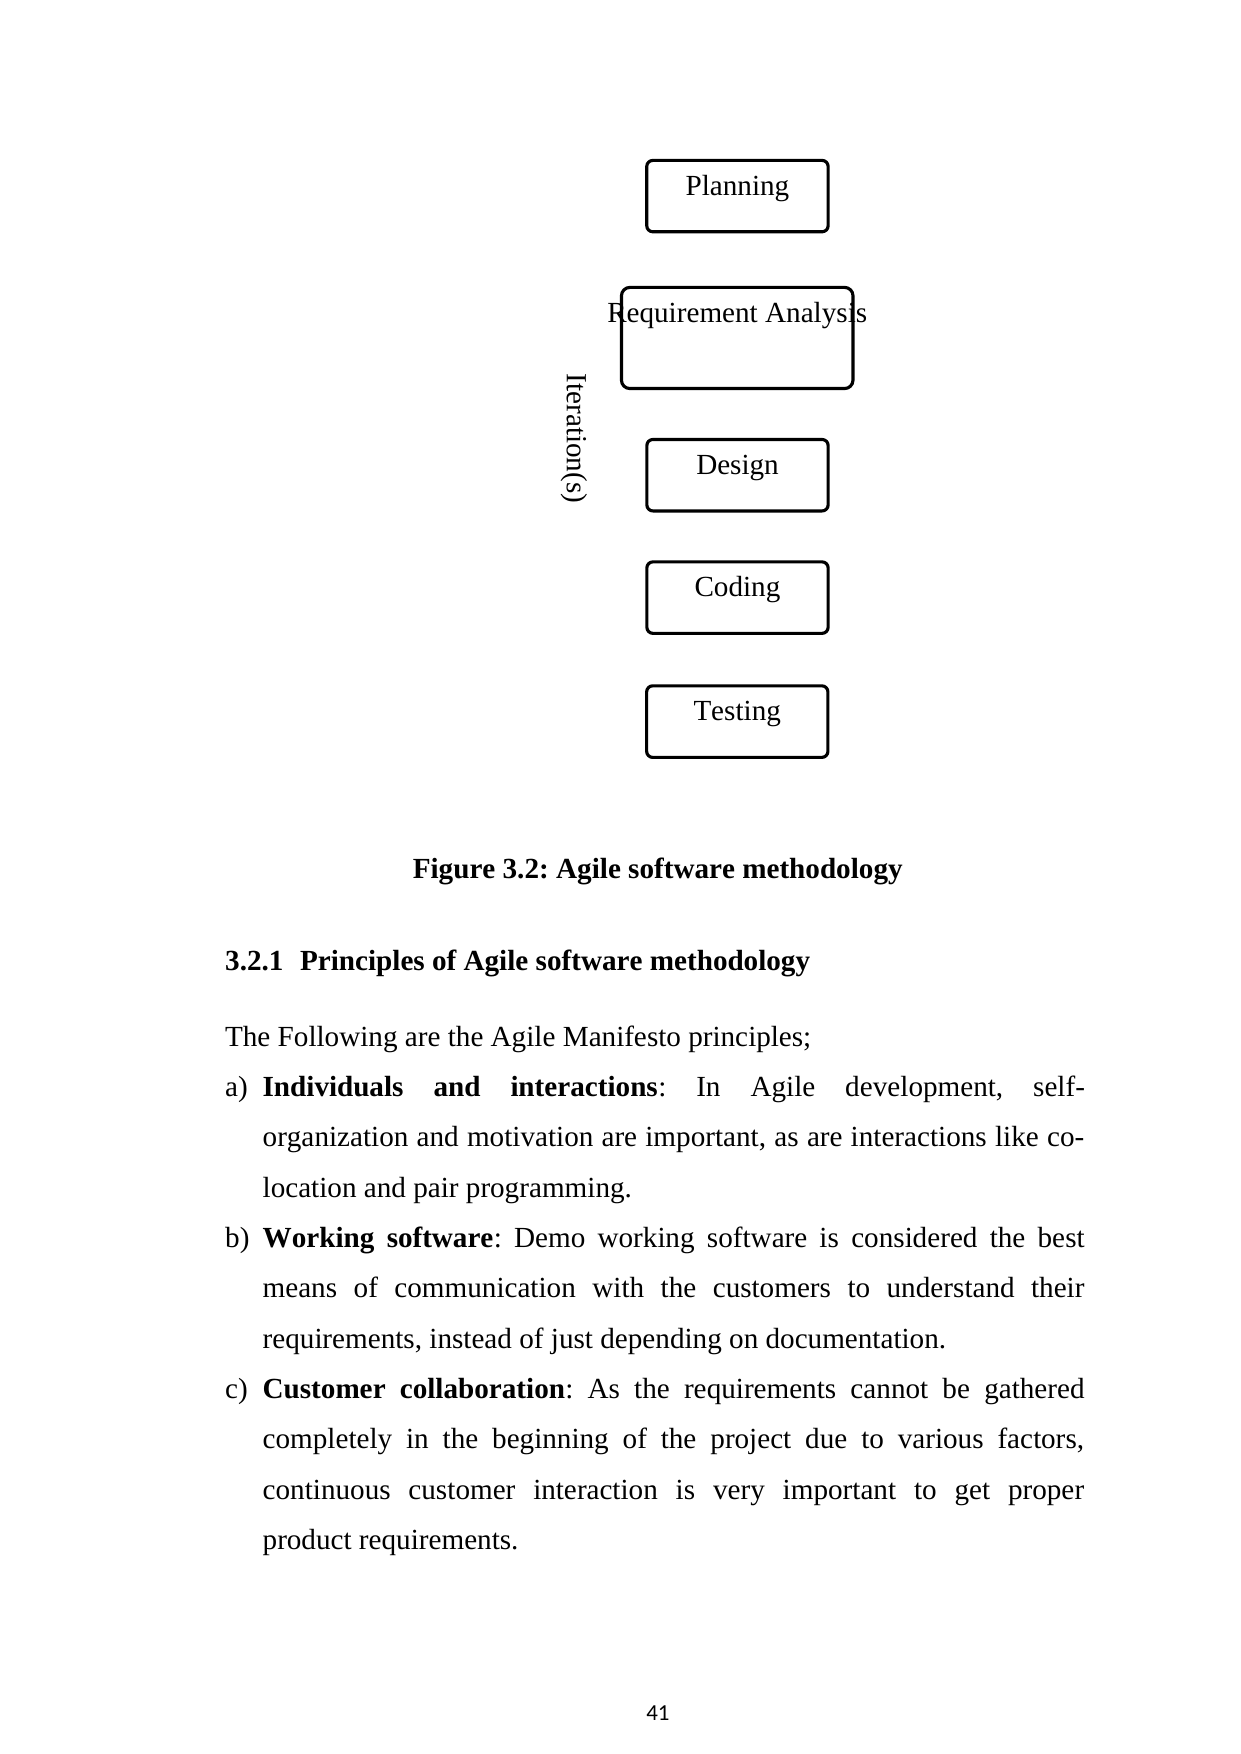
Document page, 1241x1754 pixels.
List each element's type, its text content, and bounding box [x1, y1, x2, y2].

list Customer collaboration: As the requirements cannot be gathered completely in the beginning of the project due to various factors, continuous customer interaction is very important to get proper product requirements. [225, 1371, 1085, 1556]
list Working software: Demo working software is considered the best means of communication with the customers to understand their requirements, instead of just depending on documentation. [225, 1220, 1085, 1354]
text Figure 3.2: Agile software methodology [225, 851, 1090, 884]
list Individuals and interactions: In Agile development, self-organization and motivation are important, as are interactions like co-location and pair programming. [225, 1069, 1085, 1203]
text The Following are the Agile Manifesto principles; [225, 1019, 1085, 1052]
subtitle 3.2.1 Principles of Agile software methodology [225, 943, 1090, 976]
